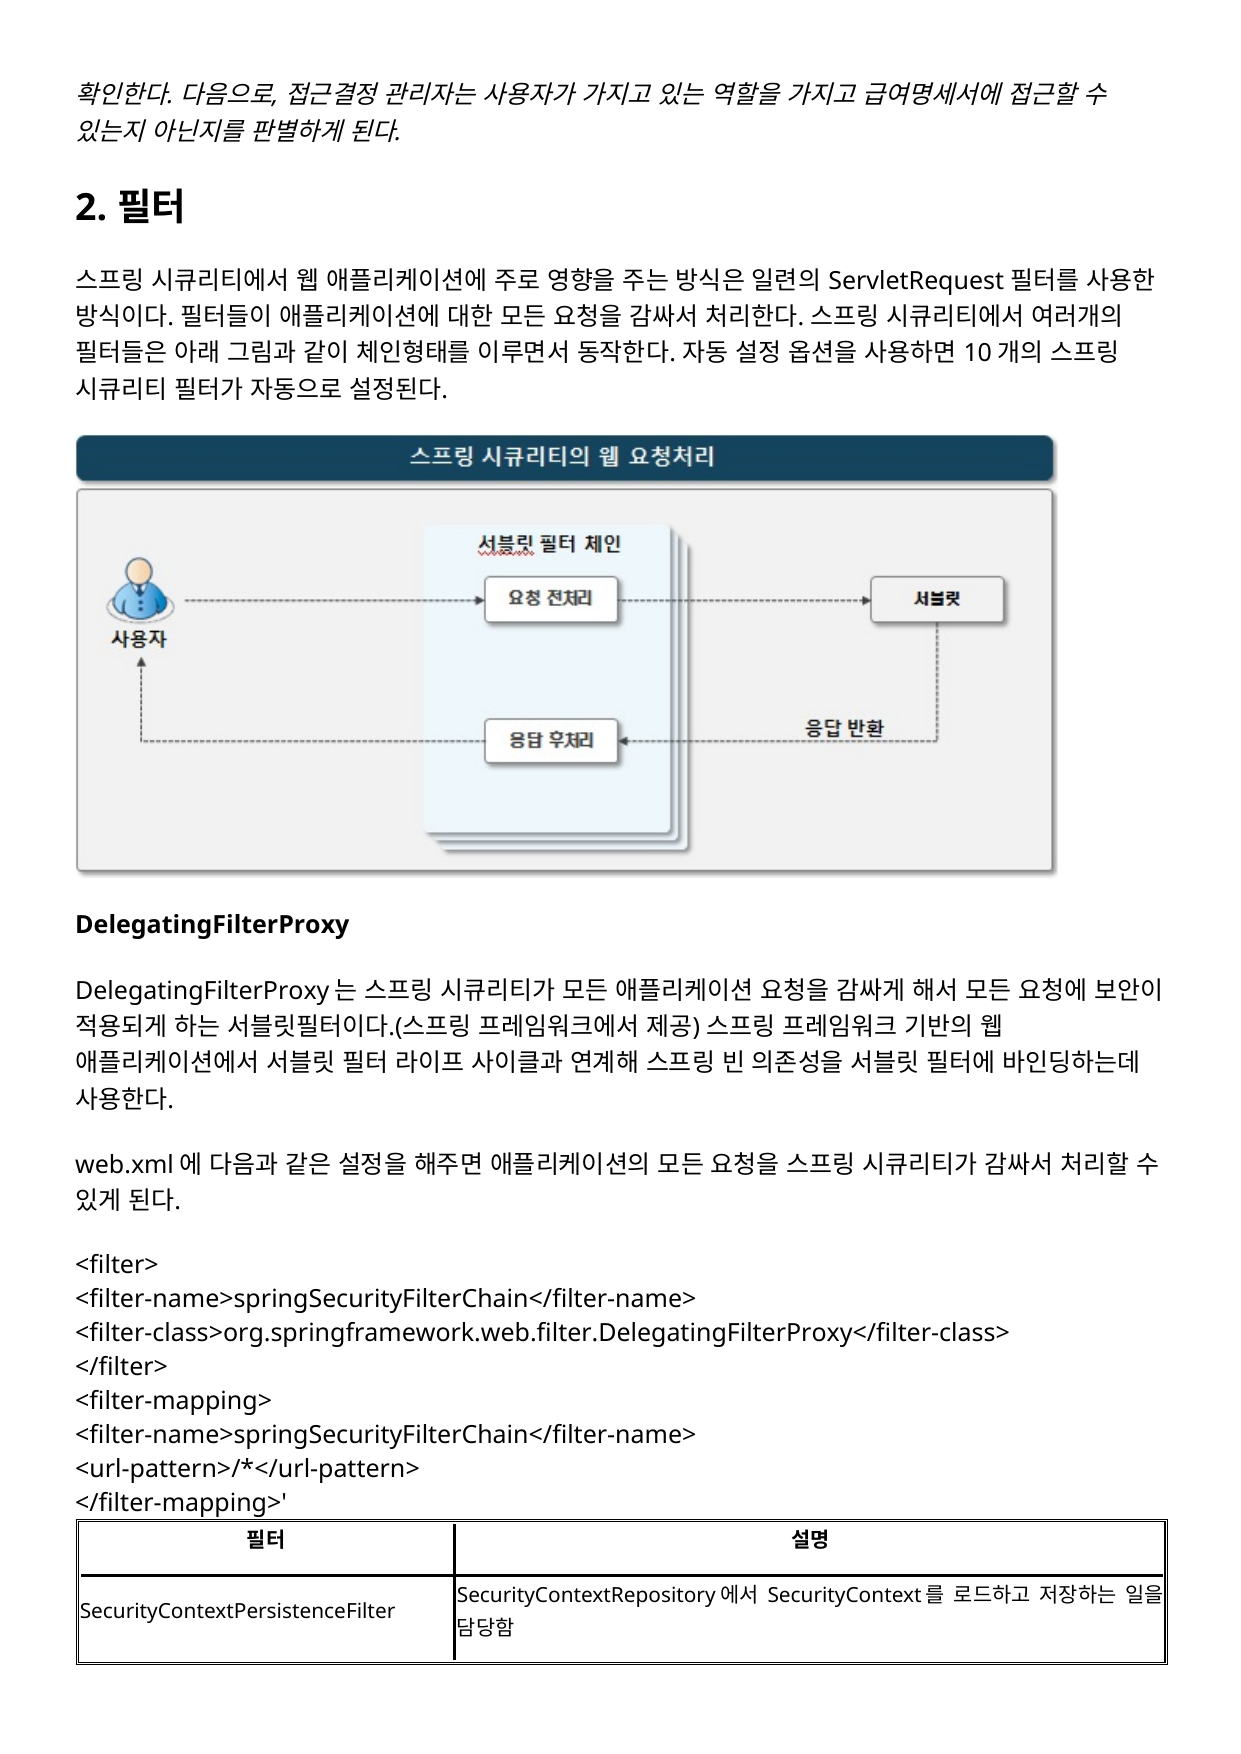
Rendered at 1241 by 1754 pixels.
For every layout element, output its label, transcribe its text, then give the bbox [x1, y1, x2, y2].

table_header 필터 [79, 1522, 454, 1574]
text </filter-mapping>' [75, 1485, 1165, 1519]
text <filter-name>springSecurityFilterChain</filter-name> [75, 1280, 1165, 1314]
text 스프링 시큐리티에서 웹 애플리케이션에 주로 영향을 주는 방식은 일련의 ServletRequest 필터를 사용한 방식이다. 필터들이 애플리케이션에 대한 모든 요청을 감싸서 처리한다. 스프링 시큐리티에서 여러개의 필터들은 아래 그림과 같이 체인형태를 이루면서 동작한다. 자동 설정 옵션을 사용하면 10개의 스프링 시큐리티 필터가 자동으로 설정된다. [75, 260, 1165, 405]
text <filter-mapping> [75, 1382, 1165, 1417]
text <url-pattern>/*</url-pattern> [75, 1451, 1165, 1485]
text DelegatingFilterProxy는 스프링 시큐리티가 모든 애플리케이션 요청을 감싸게 해서 모든 요청에 보안이 적용되게 하는 서블릿필터이다.(스프링 프레임워크에서 제공) 스프링 프레임워크 기반의 웹 애플리케이션에서 서블릿 필터 라이프 사이클과 연계해 스프링 빈 의존성을 서블릿 필터에 바인딩하는데 사용한다. [75, 970, 1165, 1115]
table_cell SecurityContextRepository에서 SecurityContext를 로드하고 저장하는 일을 담당함 [454, 1574, 1164, 1662]
picture [75, 434, 1058, 878]
table_header 설명 [454, 1522, 1164, 1574]
text web.xml에 다음과 같은 설정을 해주면 애플리케이션의 모든 요청을 스프링 시큐리티가 감싸서 처리할 수 있게 된다. [75, 1144, 1165, 1217]
table_cell SecurityContextPersistenceFilter [79, 1574, 454, 1662]
text DelegatingFilterProxy [75, 907, 1165, 941]
text <filter-class>org.springframework.web.filter.DelegatingFilterProxy</filter-class> [75, 1314, 1165, 1348]
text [75, 75, 1165, 147]
text <filter> [75, 1246, 1165, 1280]
text <filter-name>springSecurityFilterChain</filter-name> [75, 1417, 1165, 1451]
text </filter> [75, 1348, 1165, 1382]
subtitle 2. 필터 [75, 177, 1165, 231]
